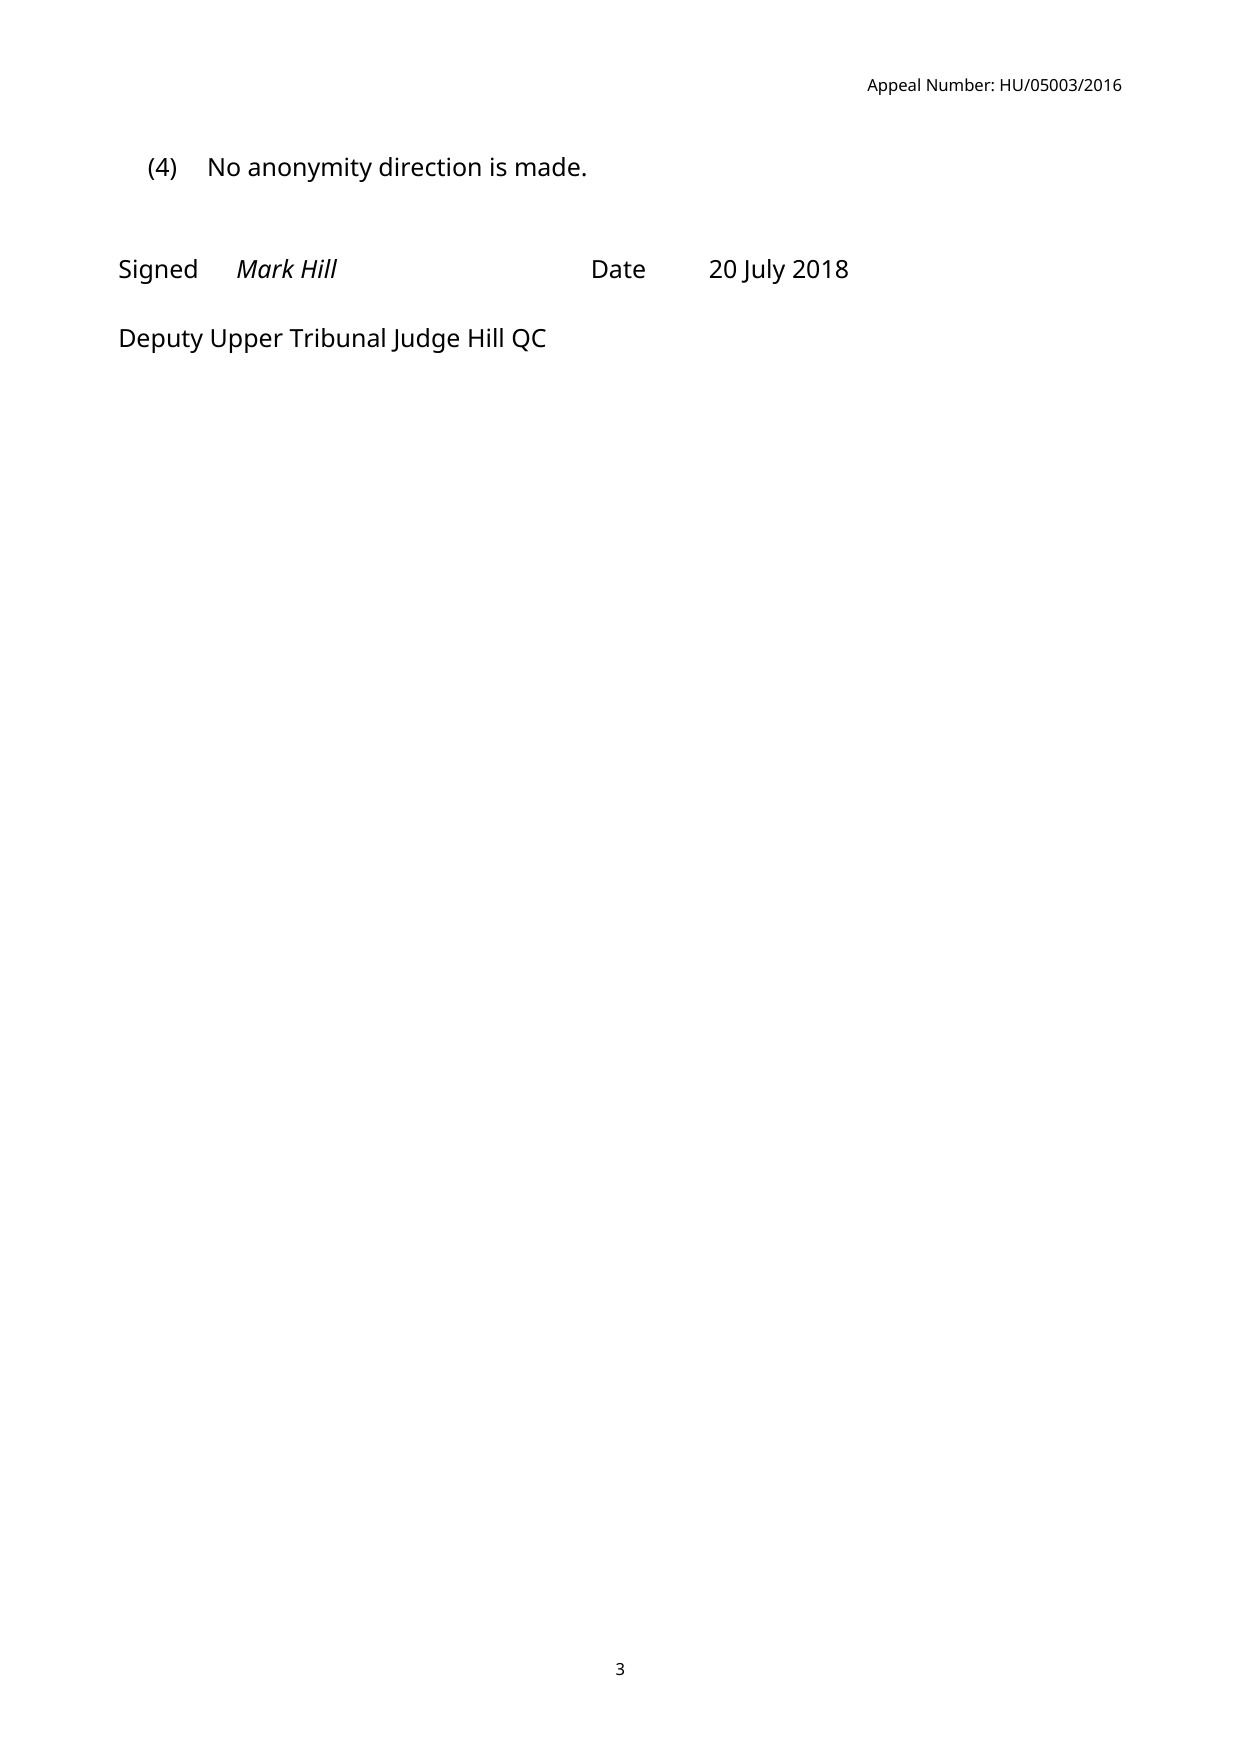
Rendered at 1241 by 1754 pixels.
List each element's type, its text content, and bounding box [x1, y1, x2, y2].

list No anonymity direction is made. [148, 150, 1122, 184]
text Signed Mark Hill Date 20 July 2018 [118, 252, 1122, 286]
